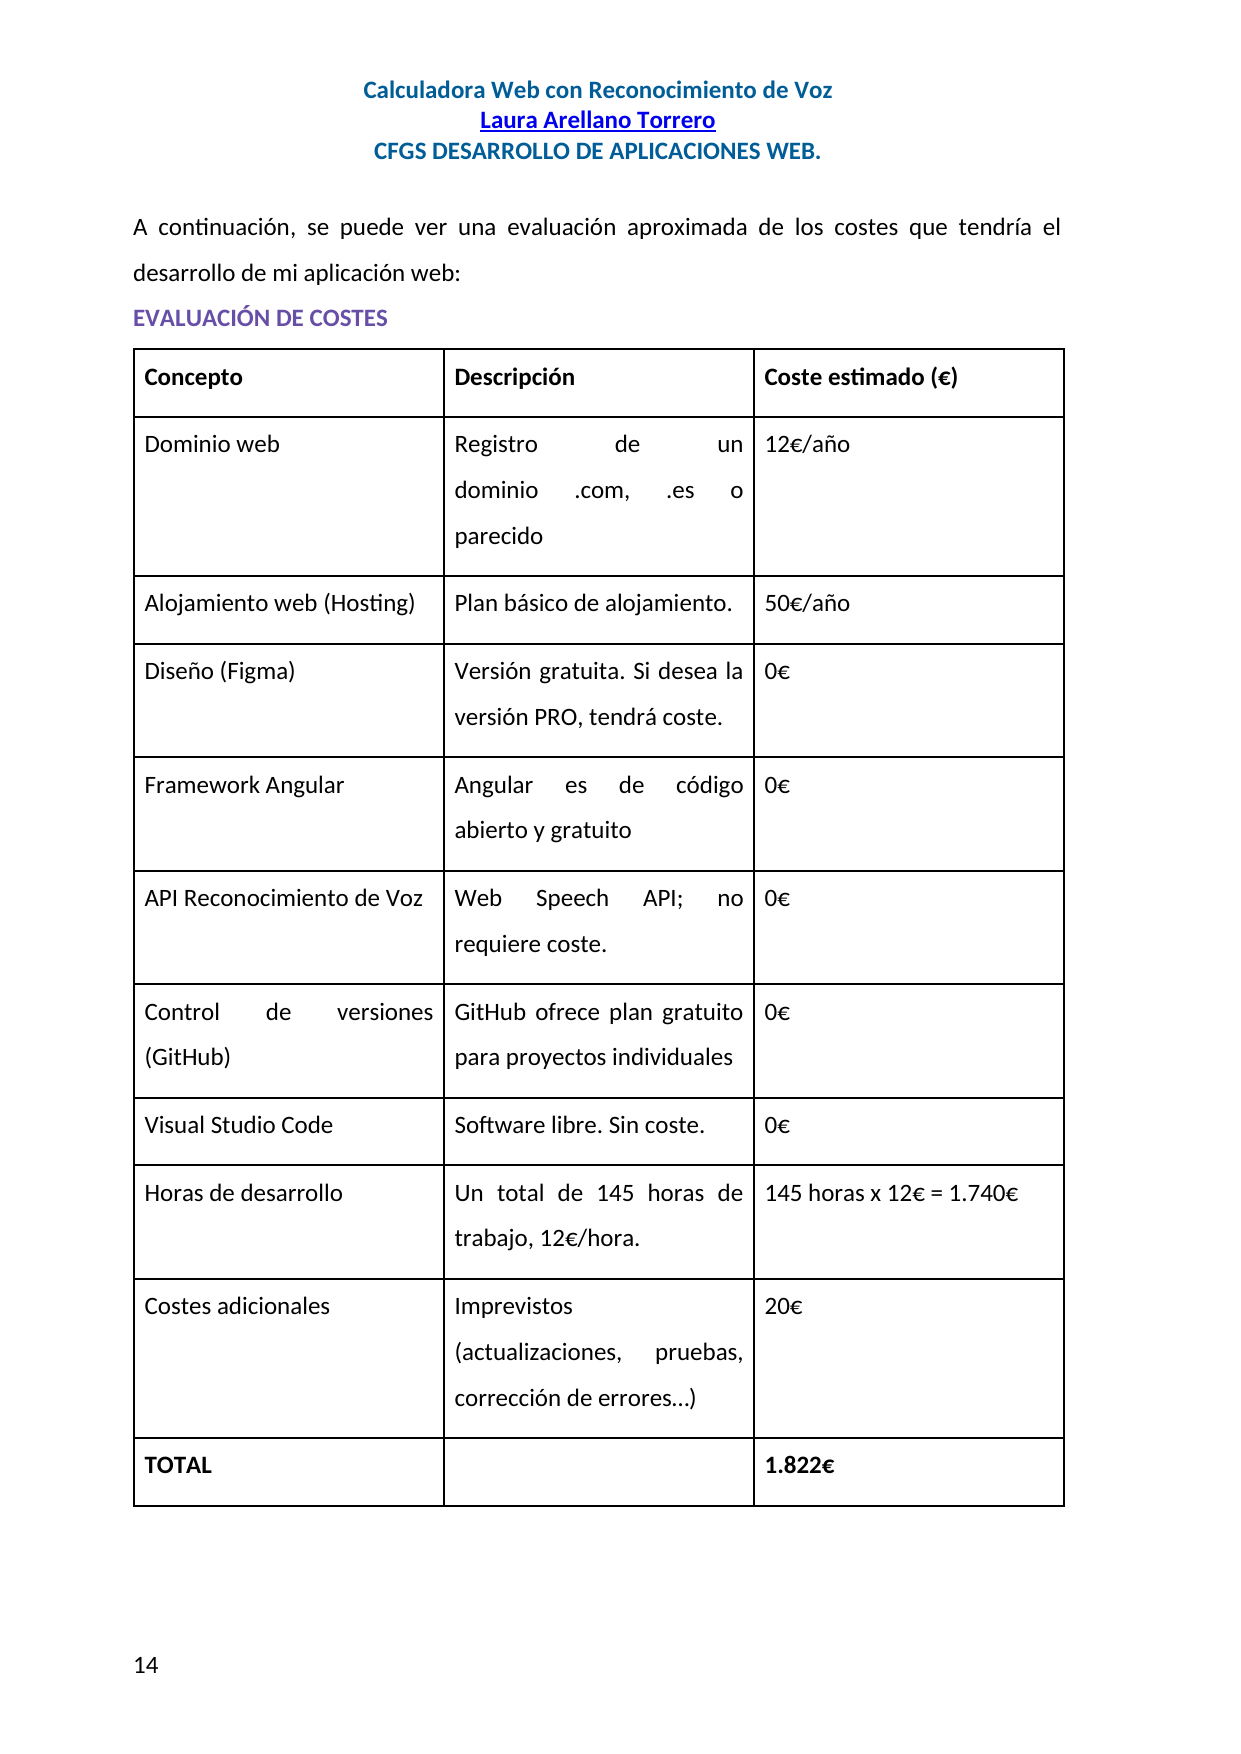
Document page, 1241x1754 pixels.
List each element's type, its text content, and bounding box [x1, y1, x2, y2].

table_cell 0€ [755, 872, 1063, 983]
table_cell Plan básico de alojamiento. [445, 577, 753, 643]
table_cell GitHub ofrece plan gratuito para proyectos individuales [445, 985, 753, 1097]
table_header Coste estimado (€) [755, 350, 1063, 416]
table_cell 0€ [755, 1099, 1063, 1164]
table_cell Framework Angular [135, 758, 443, 870]
text EVALUACIÓN DE COSTES [133, 302, 1063, 333]
table_cell 12€/año [755, 418, 1063, 575]
table_cell Costes adicionales [135, 1280, 443, 1437]
table_cell Control de versiones (GitHub) [135, 985, 443, 1097]
table_cell 0€ [755, 985, 1063, 1097]
table_cell Dominio web [135, 418, 443, 575]
table_cell Versión gratuita. Si desea la versión PRO, tendrá coste. [445, 645, 753, 756]
table_cell Un total de 145 horas de trabajo, 12€/hora. [445, 1166, 753, 1278]
table_cell Alojamiento web (Hosting) [135, 577, 443, 643]
table_cell Imprevistos (actualizaciones, pruebas, corrección de errores…) [445, 1280, 753, 1437]
table_cell 1.822€ [755, 1439, 1063, 1504]
table_cell Visual Studio Code [135, 1099, 443, 1164]
table_cell 0€ [755, 645, 1063, 756]
table_cell Web Speech API; no requiere coste. [445, 872, 753, 983]
table_header Concepto [135, 350, 443, 416]
table_cell [445, 1439, 753, 1504]
table_cell TOTAL [135, 1439, 443, 1504]
table_cell 20€ [755, 1280, 1063, 1437]
table_cell 145 horas x 12€ = 1.740€ [755, 1166, 1063, 1278]
table_cell 0€ [755, 758, 1063, 870]
table_cell 50€/año [755, 577, 1063, 643]
table_cell Registro de un dominio .com, .es o parecido [445, 418, 753, 575]
table_header Descripción [445, 350, 753, 416]
table_cell Software libre. Sin coste. [445, 1099, 753, 1164]
text A continuación, se puede ver una evaluación aproximada de los costes que tendría el desarrollo de mi aplicación web: [133, 211, 1063, 287]
table_cell API Reconocimiento de Voz [135, 872, 443, 983]
table_cell Angular es de código abierto y gratuito [445, 758, 753, 870]
table_cell Diseño (Figma) [135, 645, 443, 756]
table_cell Horas de desarrollo [135, 1166, 443, 1278]
